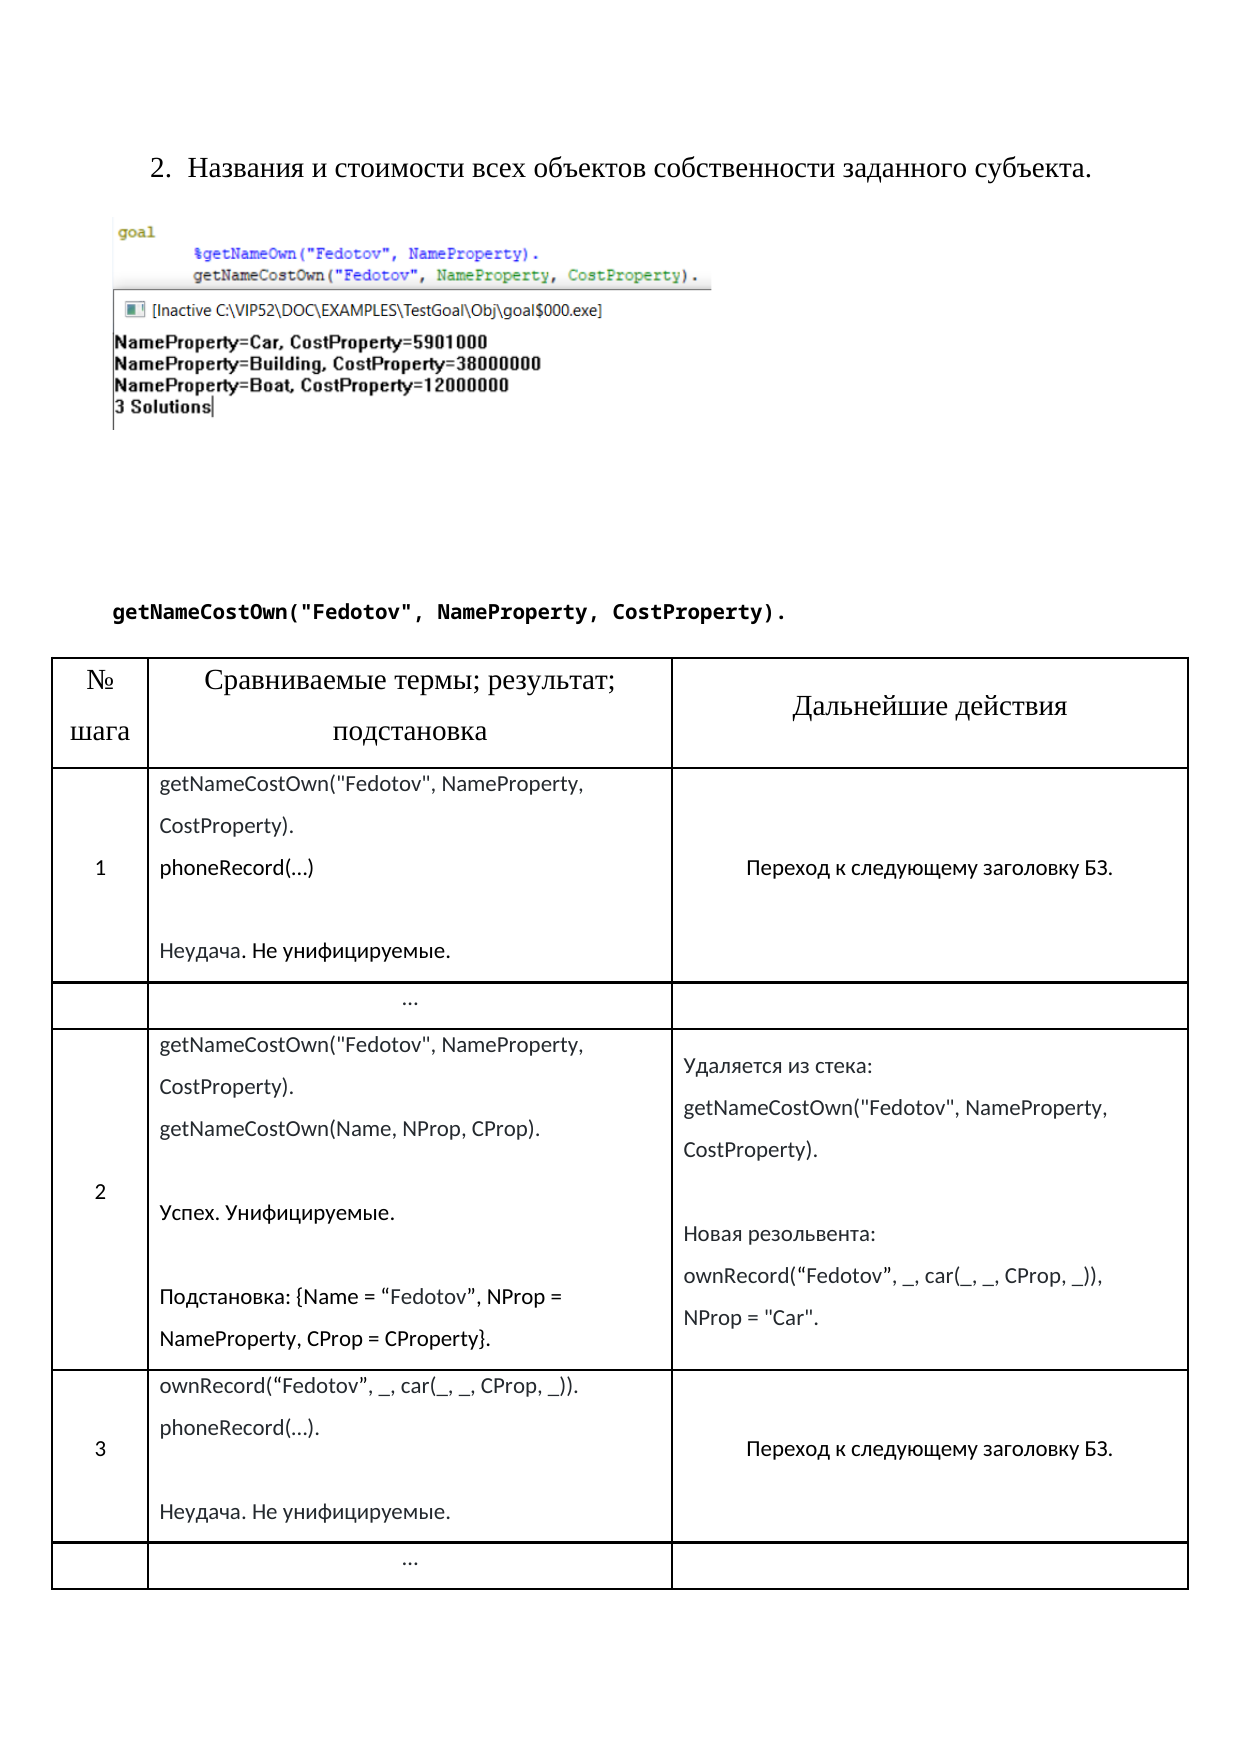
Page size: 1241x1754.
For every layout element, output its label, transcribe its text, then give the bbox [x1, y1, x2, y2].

table_cell Удаляется из стека: getNameCostOwn("Fedotov", NameProperty, CostProperty). Новая резольвента: ownRecord(“Fedotov”, _, car(_, _, CProp, _)), NProp = "Car". [673, 1030, 1187, 1369]
table_cell 2 [53, 1030, 147, 1369]
table_cell 3 [53, 1371, 147, 1541]
table_cell [673, 984, 1187, 1028]
text getNameCostOwn("Fedotov", NameProperty, CostProperty). [112, 597, 1128, 626]
table_cell Переход к следующему заголовку БЗ. [673, 1371, 1187, 1541]
table_header Сравниваемые термы; результат; подстановка [149, 659, 671, 767]
table_cell … [149, 1544, 671, 1588]
table_cell ownRecord(“Fedotov”, _, car(_, _, CProp, _)). phoneRecord(…). Неудача. Не унифицируемые. [149, 1371, 671, 1541]
list Названия и стоимости всех объектов собственности заданного субъекта. [150, 150, 1128, 183]
table_cell [53, 984, 147, 1028]
table_cell 1 [53, 769, 147, 981]
table_cell [673, 1544, 1187, 1588]
table_cell getNameCostOwn("Fedotov", NameProperty, CostProperty). phoneRecord(…) Неудача. Не унифицируемые. [149, 769, 671, 981]
table_cell getNameCostOwn("Fedotov", NameProperty, CostProperty). getNameCostOwn(Name, NProp, CProp). Успех. Унифицируемые. Подстановка: {Name = “Fedotov”, NProp = NameProperty, CProp = CProperty}. [149, 1030, 671, 1369]
picture [112, 217, 712, 430]
table_header № шага [53, 659, 147, 767]
table_cell [53, 1544, 147, 1588]
table_header Дальнейшие действия [673, 659, 1187, 767]
table_cell Переход к следующему заголовку БЗ. [673, 769, 1187, 981]
table_cell … [149, 984, 671, 1028]
